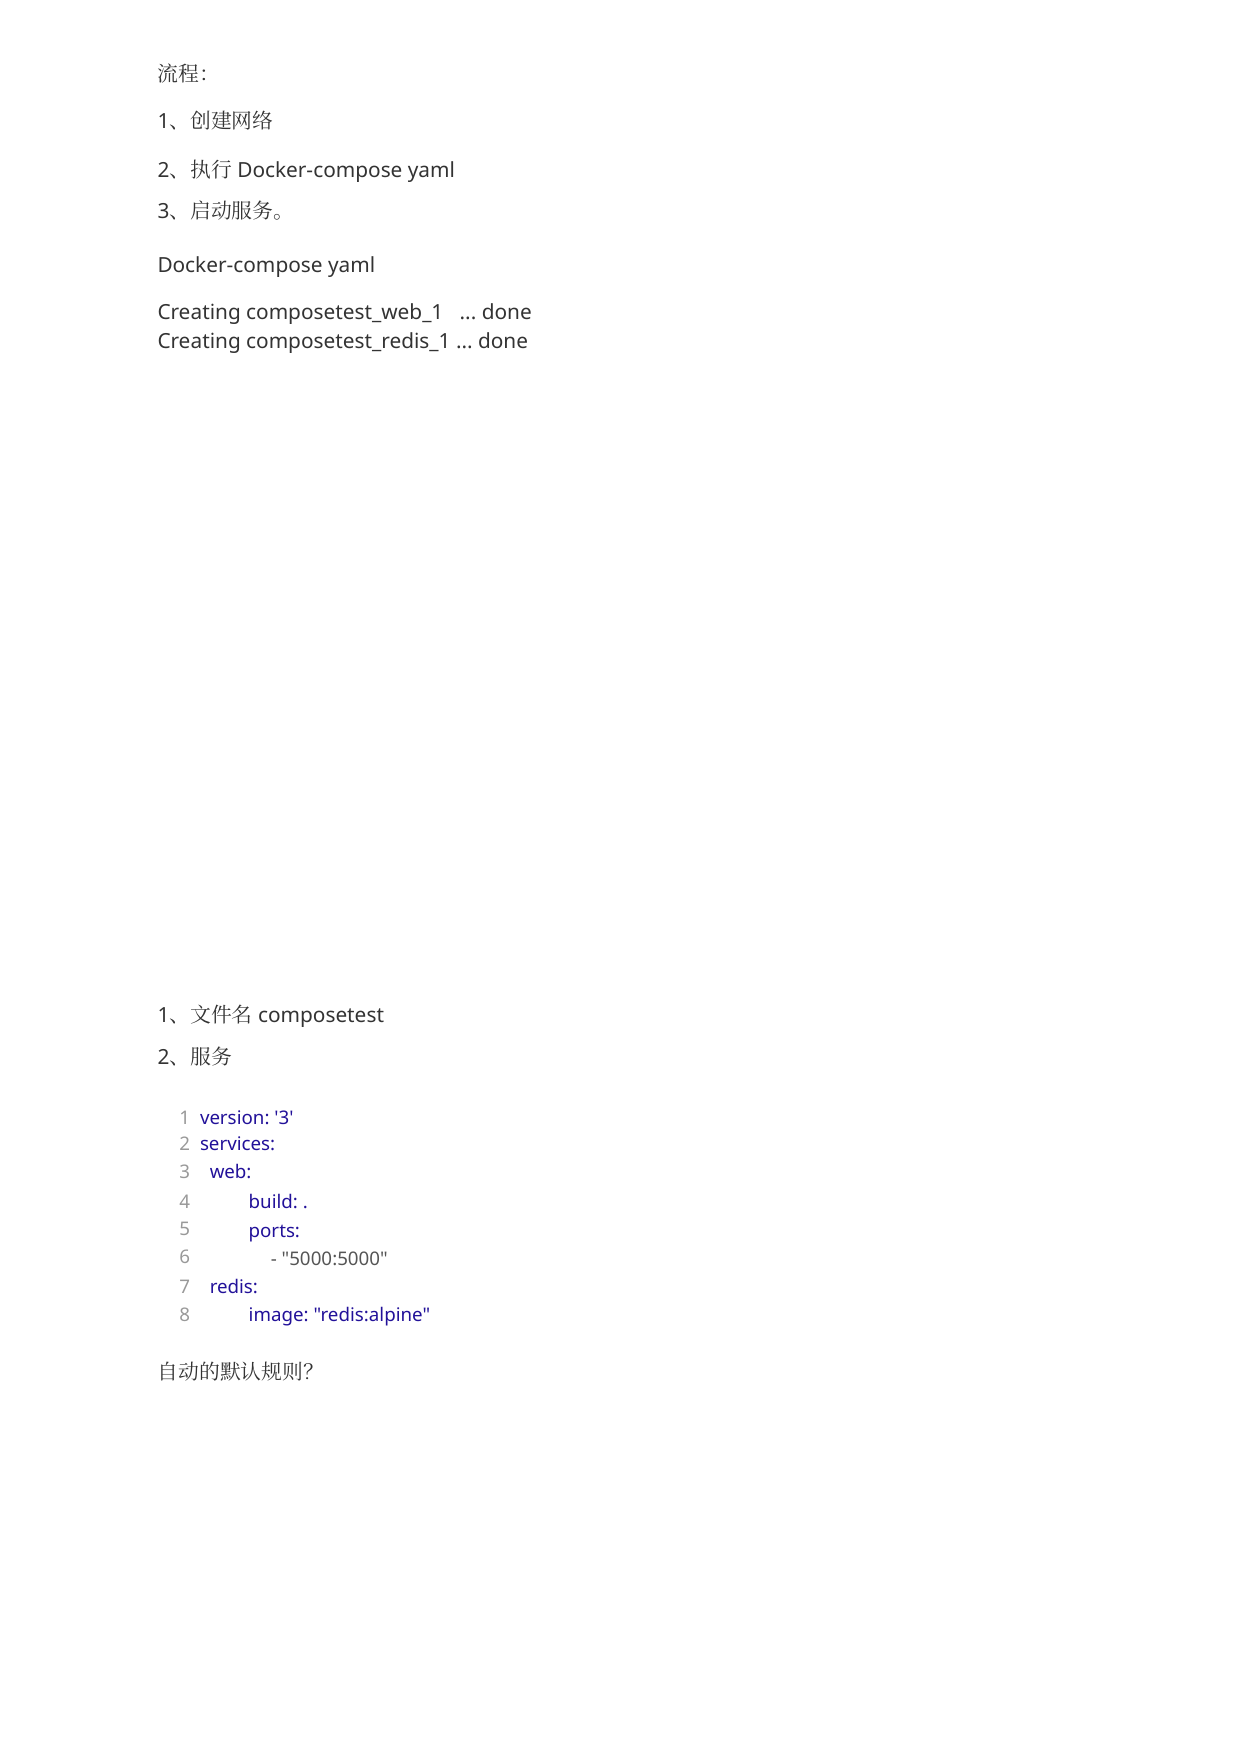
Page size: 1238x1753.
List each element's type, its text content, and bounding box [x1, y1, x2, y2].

text build: . [239, 1194, 377, 1213]
text 1 version: '3' [179, 1109, 377, 1128]
text 3、启动服务。 [157, 181, 495, 228]
text 1、文件名 composetest [157, 1006, 411, 1027]
text Creating composetest_web_1 ... done [157, 302, 574, 324]
text Docker-compose yaml [157, 256, 400, 277]
text 2 services: [179, 1128, 377, 1156]
text image: "redis:alpine" [239, 1306, 530, 1325]
text - "5000:5000" [261, 1250, 454, 1269]
text 2、服务 [157, 1027, 411, 1074]
text Creating composetest_redis_1 ... done [157, 324, 574, 355]
text ports: [239, 1222, 355, 1241]
text 2、执行 Docker-compose yaml [157, 160, 495, 181]
text 7 redis: [179, 1278, 333, 1297]
text 4 [179, 1194, 218, 1213]
text 1、创建网络 [157, 112, 302, 133]
text 8 [179, 1306, 218, 1325]
text 5 [179, 1213, 218, 1241]
text 3 web: [179, 1156, 377, 1184]
text 流程： [157, 65, 249, 86]
text 自动的默认规则？ [157, 1362, 351, 1383]
text 6 [179, 1241, 218, 1269]
